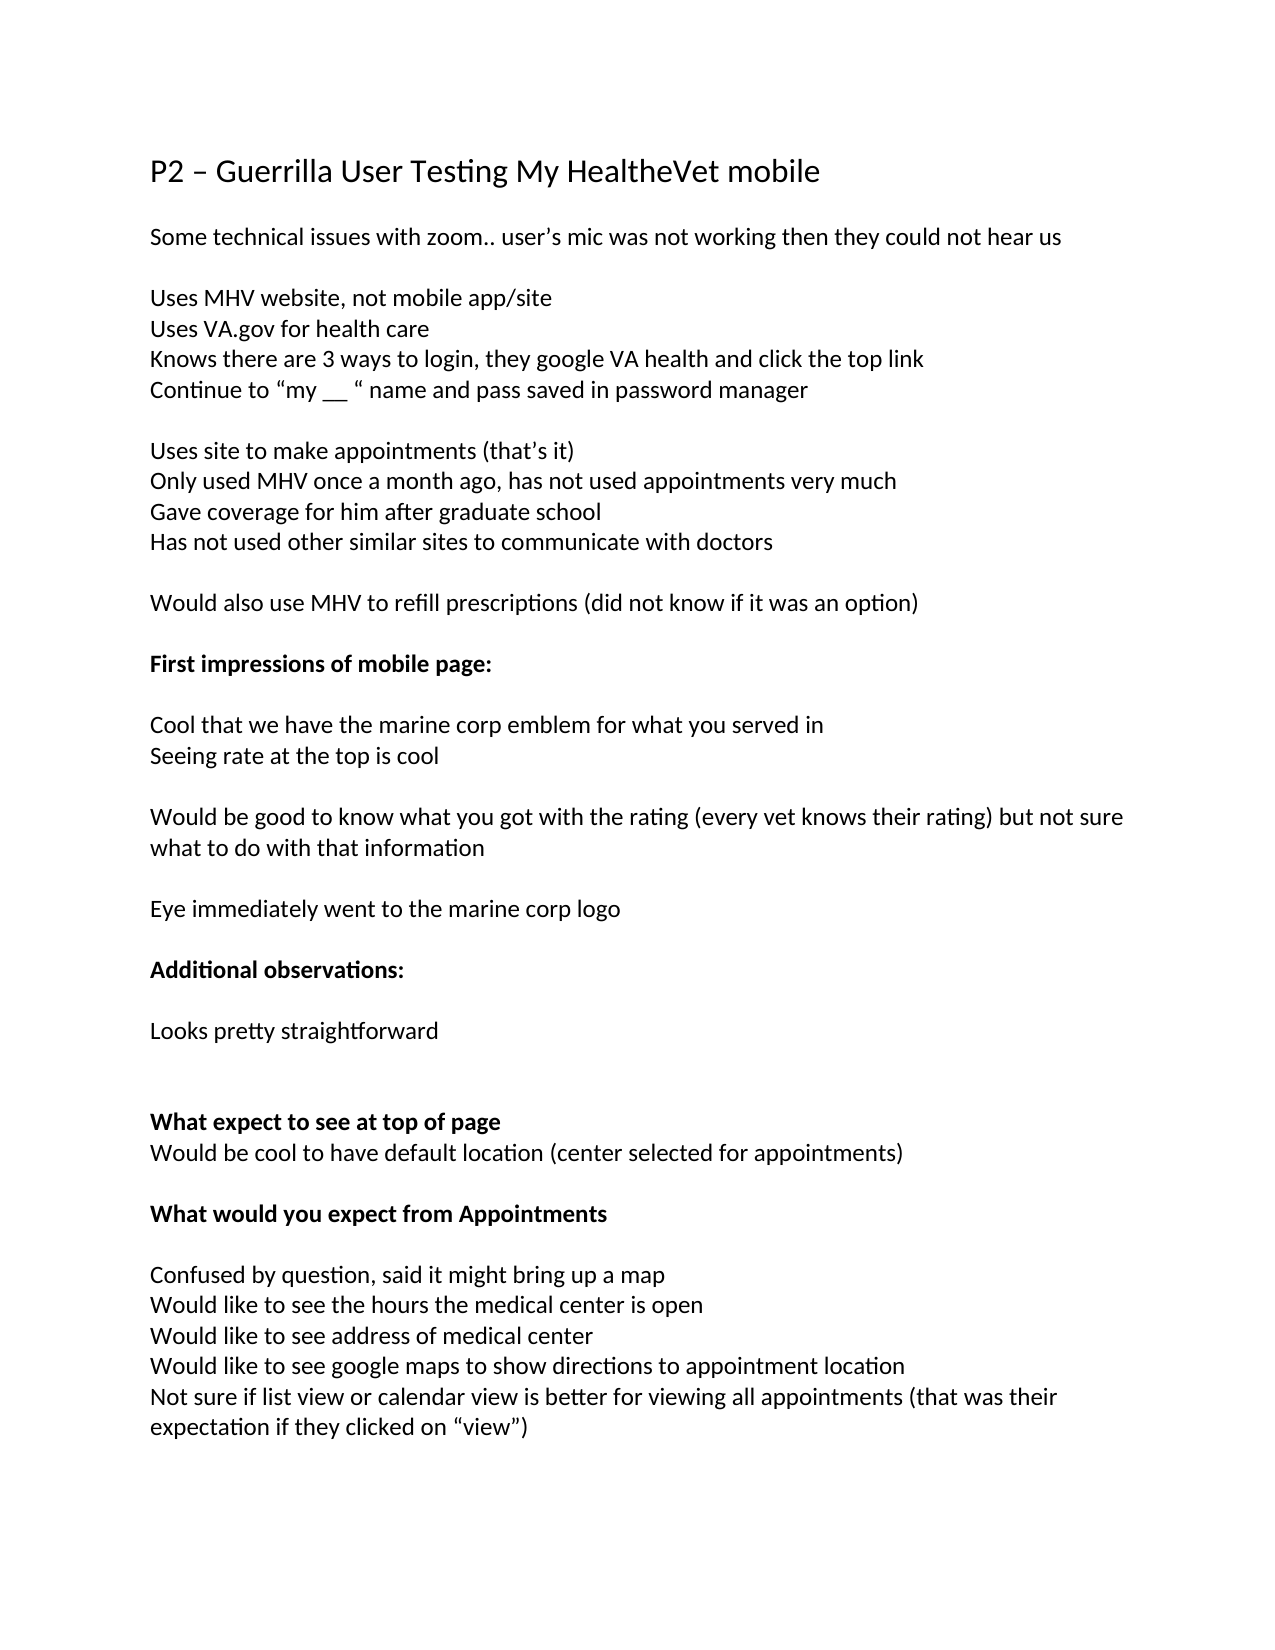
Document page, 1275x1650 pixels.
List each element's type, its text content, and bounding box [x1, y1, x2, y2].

text Would also use MHV to refill prescriptions (did not know if it was an option) [150, 587, 1125, 618]
text Has not used other similar sites to communicate with doctors [150, 526, 1125, 557]
text What would you expect from Appointments [150, 1198, 1125, 1228]
text First impressions of mobile page: [150, 648, 1125, 679]
text Would be cool to have default location (center selected for appointments) [150, 1137, 1125, 1167]
text What expect to see at top of page [150, 1106, 1125, 1137]
text Would like to see google maps to show directions to appointment location [150, 1351, 1125, 1381]
text Looks pretty straightforward [150, 1015, 1125, 1045]
text Uses MHV website, not mobile app/site [150, 282, 1125, 313]
text Uses VA.gov for health care [150, 313, 1125, 343]
text Uses site to make appointments (that’s it) [150, 435, 1125, 465]
text Continue to “my __ “ name and pass saved in password manager [150, 374, 1125, 404]
text Eye immediately went to the marine corp logo [150, 893, 1125, 923]
text Would like to see the hours the medical center is open [150, 1289, 1125, 1320]
text Not sure if list view or calendar view is better for viewing all appointments (that was their expectation if they clicked on “view”) [150, 1381, 1125, 1442]
text Knows there are 3 ways to login, they google VA health and click the top link [150, 343, 1125, 374]
text Seeing rate at the top is cool [150, 740, 1125, 771]
text P2 – Guerrilla User Testing My HealtheVet mobile [150, 150, 1125, 191]
text Gave coverage for him after graduate school [150, 496, 1125, 526]
text Some technical issues with zoom.. user’s mic was not working then they could not hear us [150, 221, 1125, 252]
text Confused by question, said it might bring up a map [150, 1259, 1125, 1289]
text Would like to see address of medical center [150, 1320, 1125, 1351]
text Only used MHV once a month ago, has not used appointments very much [150, 465, 1125, 496]
text Cool that we have the marine corp emblem for what you served in [150, 709, 1125, 740]
text Additional observations: [150, 954, 1125, 984]
text Would be good to know what you got with the rating (every vet knows their rating) but not sure what to do with that information [150, 801, 1125, 862]
